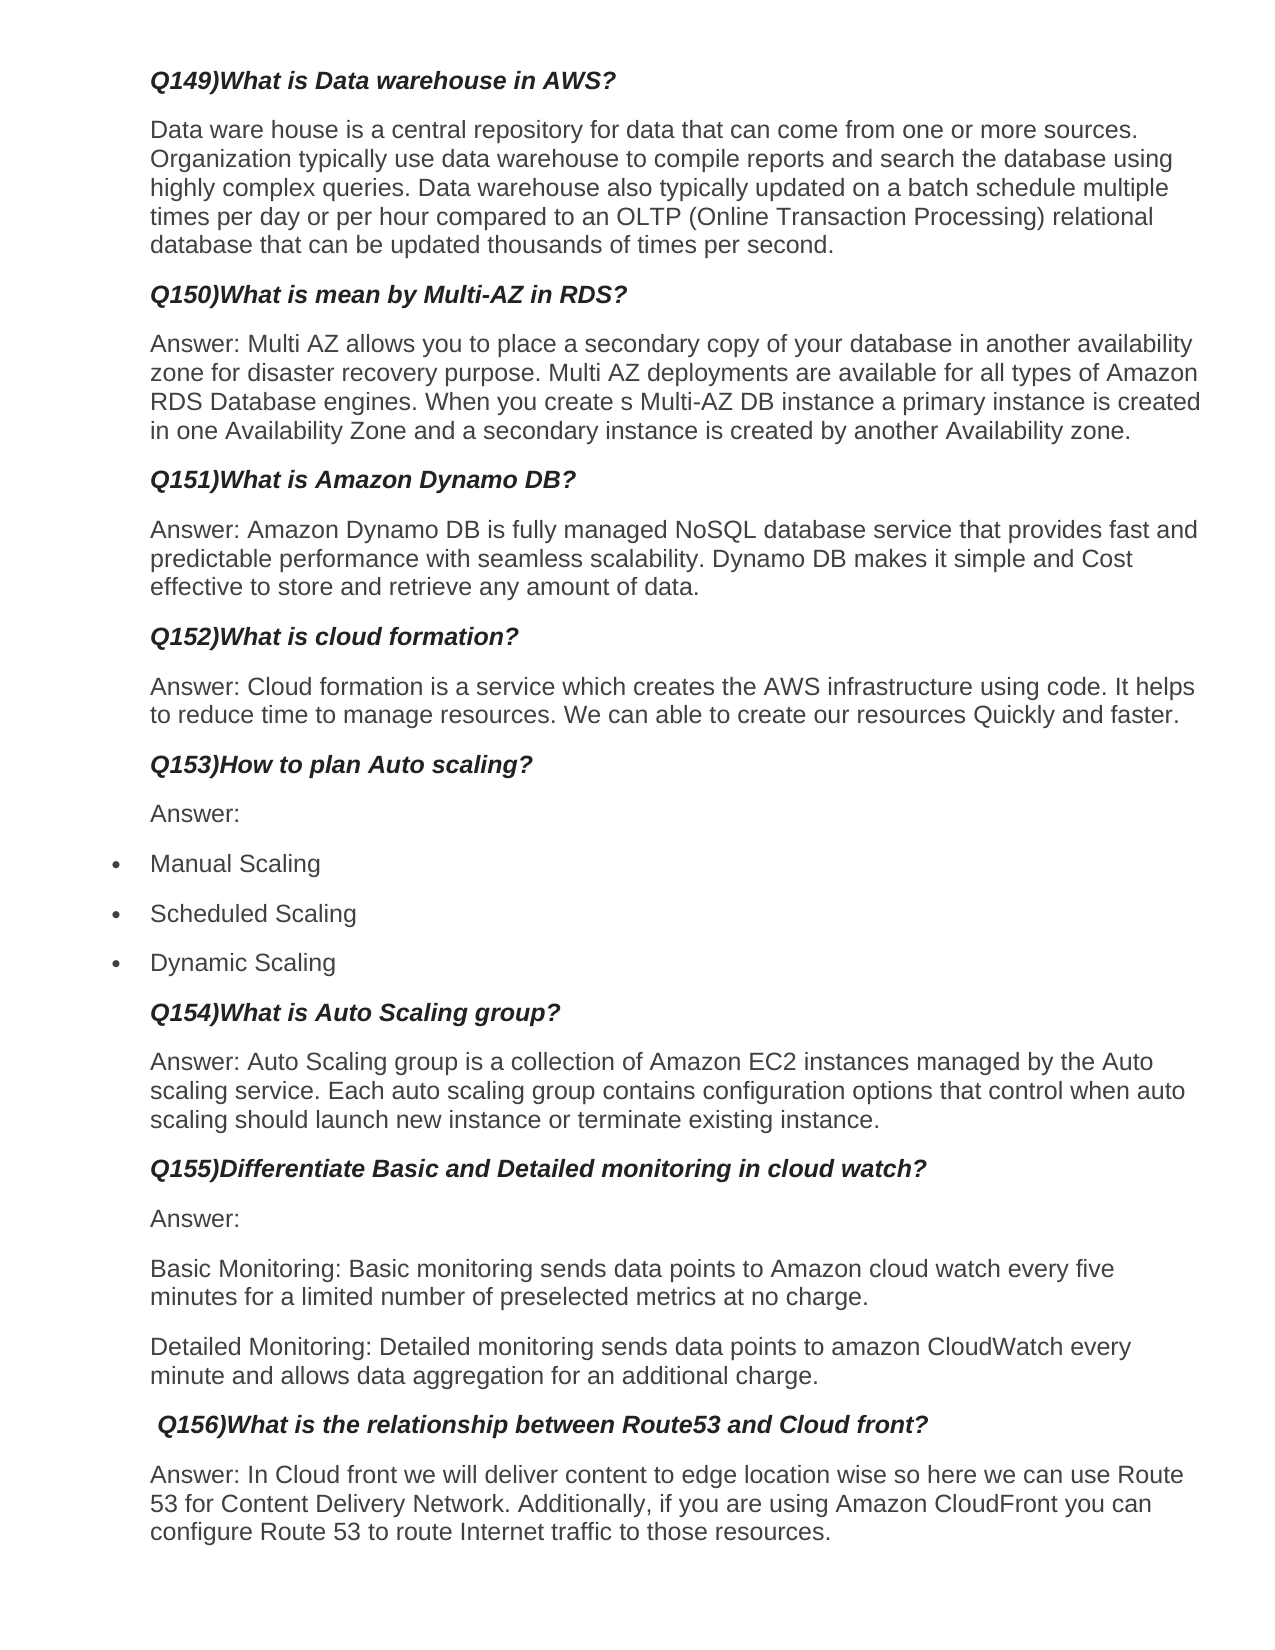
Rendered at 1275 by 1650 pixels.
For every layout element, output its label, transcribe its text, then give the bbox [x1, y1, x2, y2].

text Answer: [150, 799, 1209, 828]
text Answer: [150, 1204, 1209, 1233]
text Answer: In Cloud front we will deliver content to edge location wise so here we can use Route 53 for Content Delivery Network. Additionally, if you are using Amazon CloudFront you can configure Route 53 to route Internet traffic to those resources. [150, 1460, 1209, 1546]
subtitle Q155)Differentiate Basic and Detailed monitoring in cloud watch? [150, 1154, 1209, 1183]
text Answer: Amazon Dynamo DB is fully managed NoSQL database service that provides fast and predictable performance with seamless scalability. Dynamo DB makes it simple and Cost effective to store and retrieve any amount of data. [150, 515, 1209, 601]
text Answer: Multi AZ allows you to place a secondary copy of your database in another availability zone for disaster recovery purpose. Multi AZ deployments are available for all types of Amazon RDS Database engines. When you create s Multi-AZ DB instance a primary instance is created in one Availability Zone and a secondary instance is created by another Availability zone. [150, 329, 1209, 444]
text Detailed Monitoring: Detailed monitoring sends data points to amazon CloudWatch every minute and allows data aggregation for an additional charge. [150, 1332, 1209, 1389]
subtitle Q150)What is mean by Multi-AZ in RDS? [150, 280, 1209, 308]
text Data ware house is a central repository for data that can come from one or more sources. Organization typically use data warehouse to compile reports and search the database using highly complex queries. Data warehouse also typically updated on a batch schedule multiple times per day or per hour compared to an OLTP (Online Transaction Processing) relational database that can be updated thousands of times per second. [150, 115, 1209, 259]
text Answer: Cloud formation is a service which creates the AWS infrastructure using code. It helps to reduce time to manage resources. We can able to create our resources Quickly and faster. [150, 671, 1209, 729]
subtitle Q156)What is the relationship between Route53 and Cloud front? [150, 1410, 1209, 1439]
subtitle Q151)What is Amazon Dynamo DB? [150, 465, 1209, 494]
subtitle Q153)How to plan Auto scaling? [150, 750, 1209, 778]
list Dynamic Scaling [112, 948, 1209, 977]
subtitle Q154)What is Auto Scaling group? [150, 998, 1209, 1026]
text Basic Monitoring: Basic monitoring sends data points to Amazon cloud watch every five minutes for a limited number of preselected metrics at no charge. [150, 1253, 1209, 1311]
text Answer: Auto Scaling group is a collection of Amazon EC2 instances managed by the Auto scaling service. Each auto scaling group contains configuration options that control when auto scaling should launch new instance or terminate existing instance. [150, 1047, 1209, 1133]
subtitle Q152)What is cloud formation? [150, 622, 1209, 651]
list Manual Scaling [112, 849, 1209, 878]
subtitle Q149)What is Data warehouse in AWS? [150, 66, 1209, 94]
list Scheduled Scaling [112, 898, 1209, 927]
